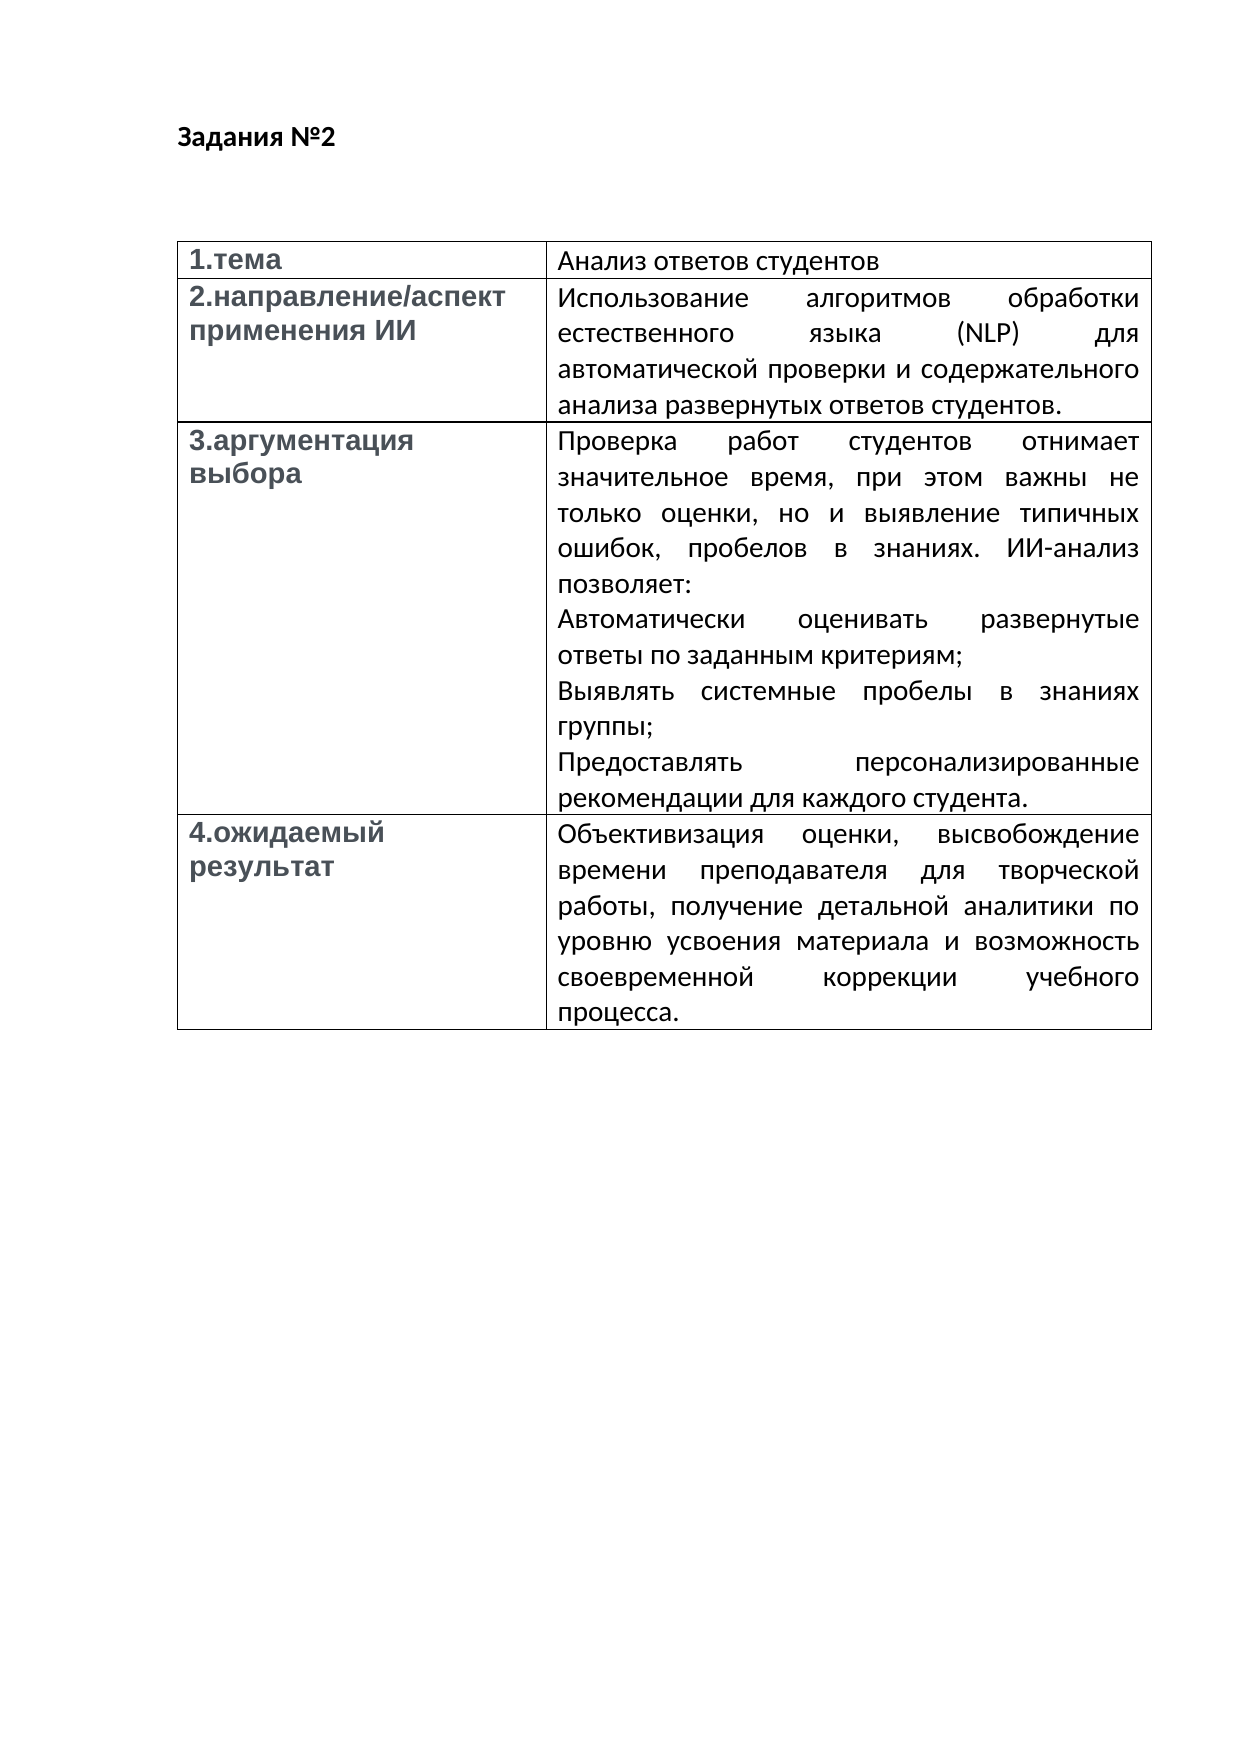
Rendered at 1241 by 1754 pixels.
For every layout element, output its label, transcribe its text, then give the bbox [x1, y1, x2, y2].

table_cell 3.аргументация выбора [178, 423, 546, 814]
table_cell 4.ожидаемый результат [178, 815, 546, 1029]
table_cell Использование алгоритмов обработки естественного языка (NLP) для автоматической проверки и содержательного анализа развернутых ответов студентов. [547, 279, 1151, 421]
table_cell Объективизация оценки, высвобождение времени преподавателя для творческой работы, получение детальной аналитики по уровню усвоения материала и возможность своевременной коррекции учебного процесса. [547, 815, 1151, 1029]
table_header Анализ ответов студентов [547, 242, 1151, 278]
table_header 1.тема [178, 242, 546, 278]
table_cell Проверка работ студентов отнимает значительное время, при этом важны не только оценки, но и выявление типичных ошибок, пробелов в знаниях. ИИ-анализ позволяет: Автоматически оценивать развернутые ответы по заданным критериям; Выявлять системные пробелы в знаниях группы; Предоставлять персонализированные рекомендации для каждого студента. [547, 423, 1151, 814]
text Задания №2 [177, 118, 1152, 222]
table_cell 2.направление/аспект применения ИИ [178, 279, 546, 421]
